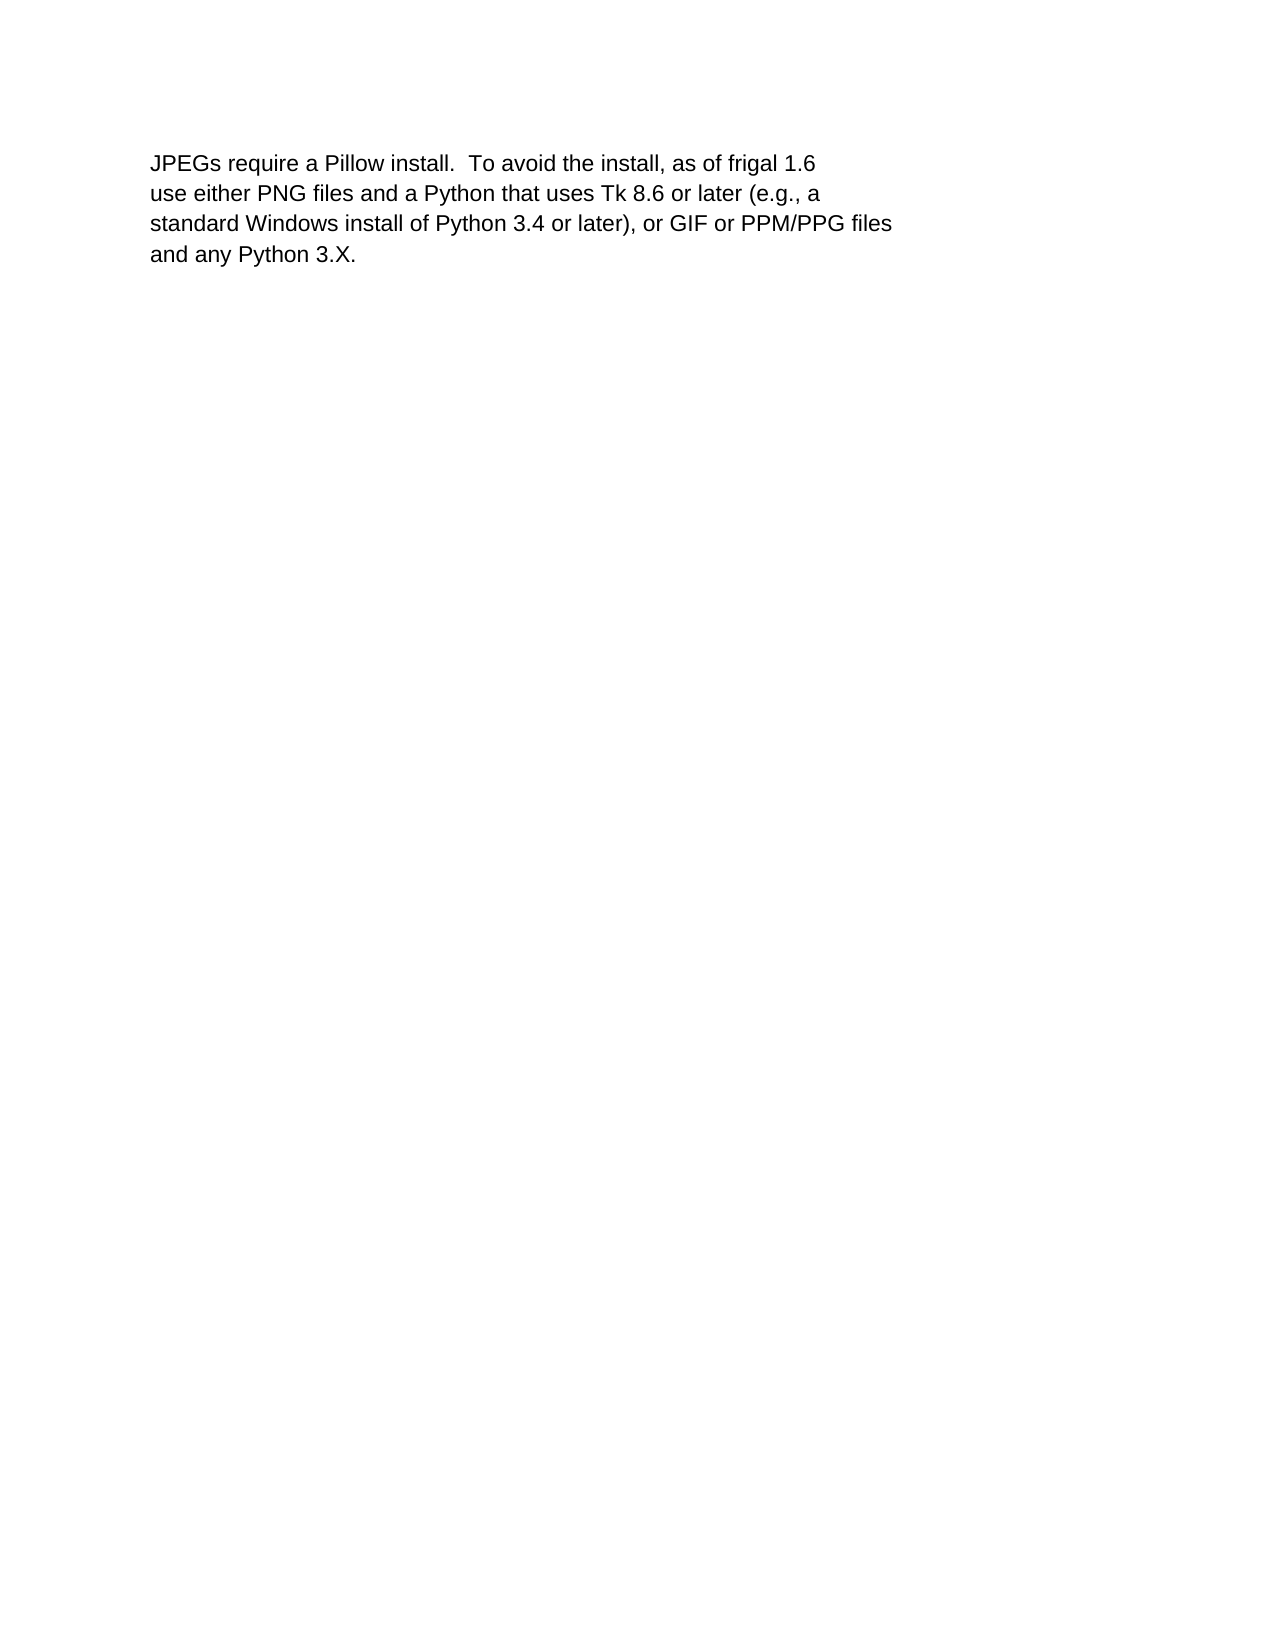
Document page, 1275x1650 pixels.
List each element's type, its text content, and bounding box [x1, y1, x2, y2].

text JPEGs require a Pillow install. To avoid the install, as of frigal 1.6 [150, 150, 1125, 176]
text use either PNG files and a Python that uses Tk 8.6 or later (e.g., a [150, 180, 1125, 207]
text and any Python 3.X. [150, 241, 1125, 267]
text standard Windows install of Python 3.4 or later), or GIF or PPM/PPG files [150, 210, 1125, 237]
